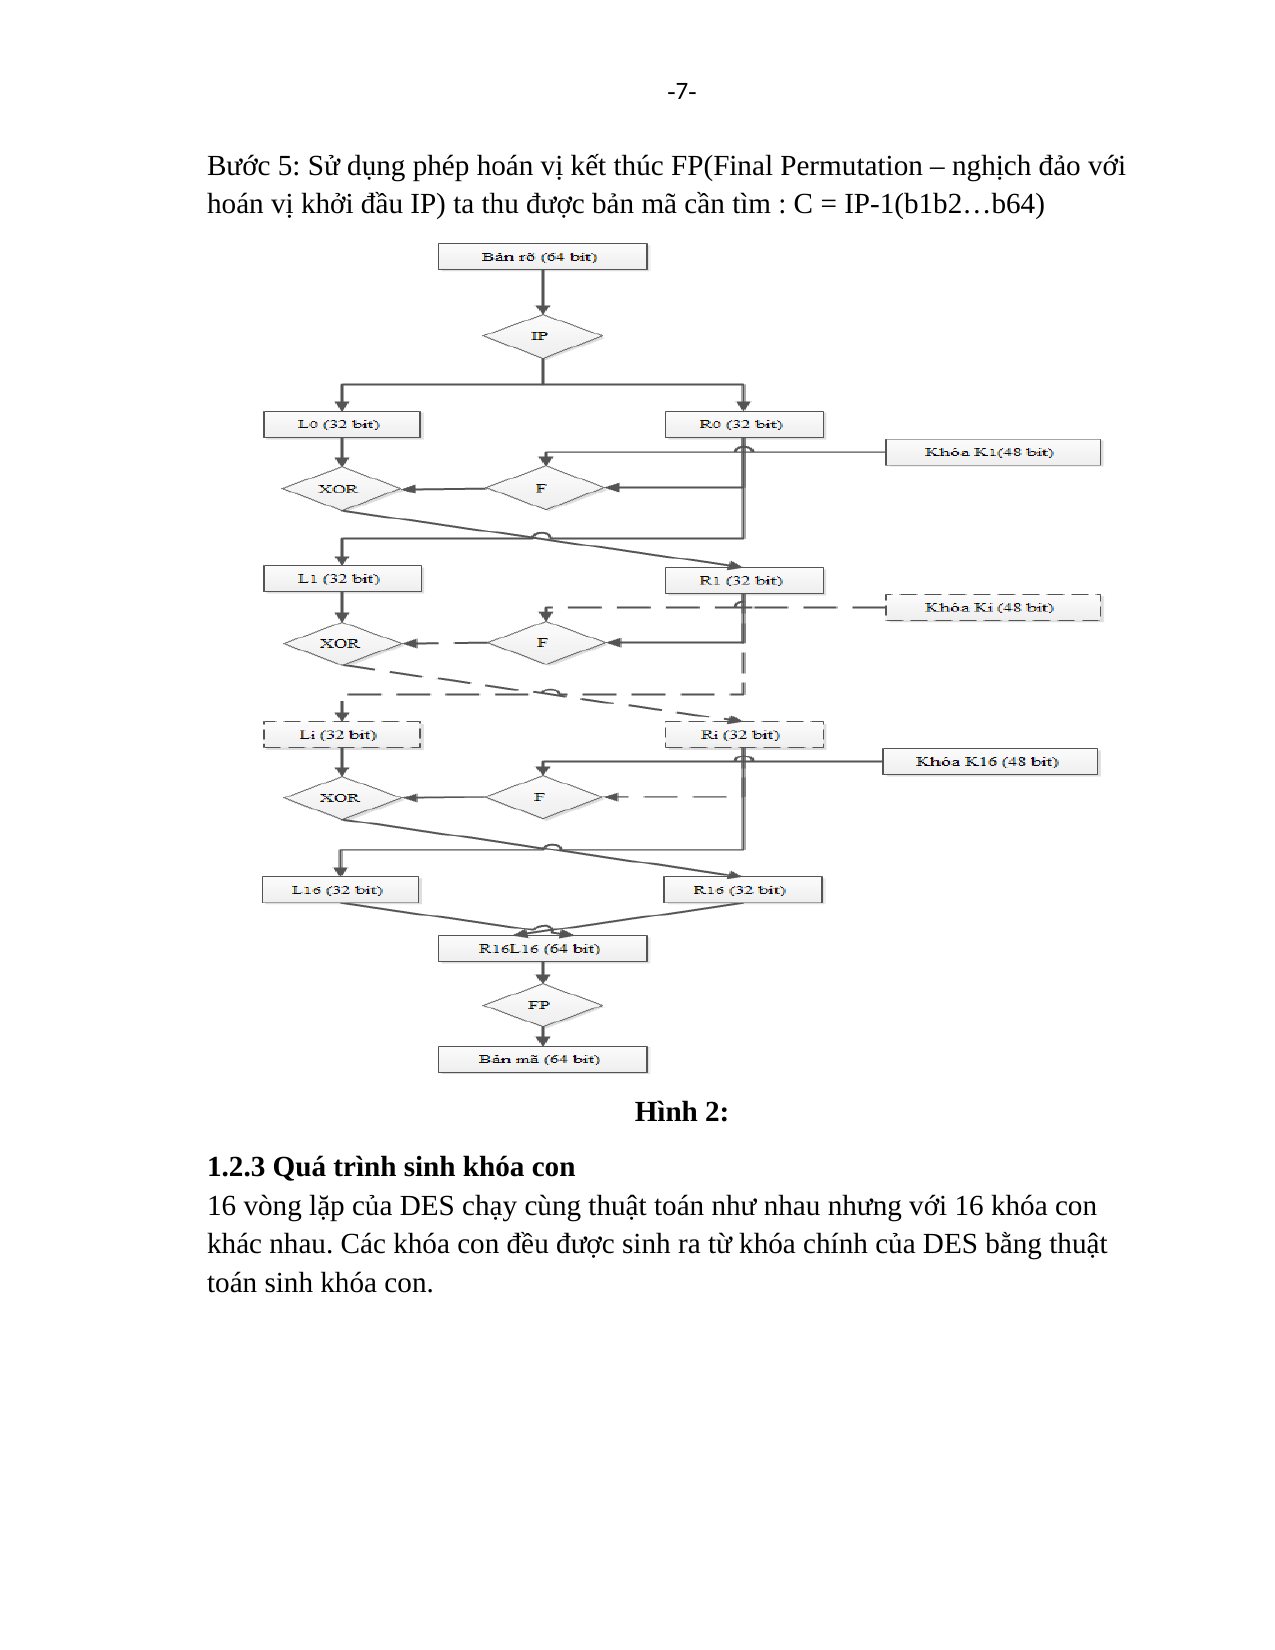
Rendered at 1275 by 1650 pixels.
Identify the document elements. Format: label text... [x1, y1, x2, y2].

text 16 vòng lặp của DES chạy cùng thuật toán như nhau nhưng với 16 khóa con khác nhau. Các khóa con đều được sinh ra từ khóa chính của DES bằng thuật toán sinh khóa con. [207, 1188, 1157, 1298]
picture [259, 241, 1105, 1074]
text Hình 2: [207, 1094, 1157, 1127]
text Bước 5: Sử dụng phép hoán vị kết thúc FP(Final Permutation – nghịch đảo với hoán vị khởi đầu IP) ta thu được bản mã cần tìm : C = IP-1(b1b2…b64) [207, 148, 1157, 220]
subtitle 1.2.3 Quá trình sinh khóa con [207, 1149, 1157, 1183]
